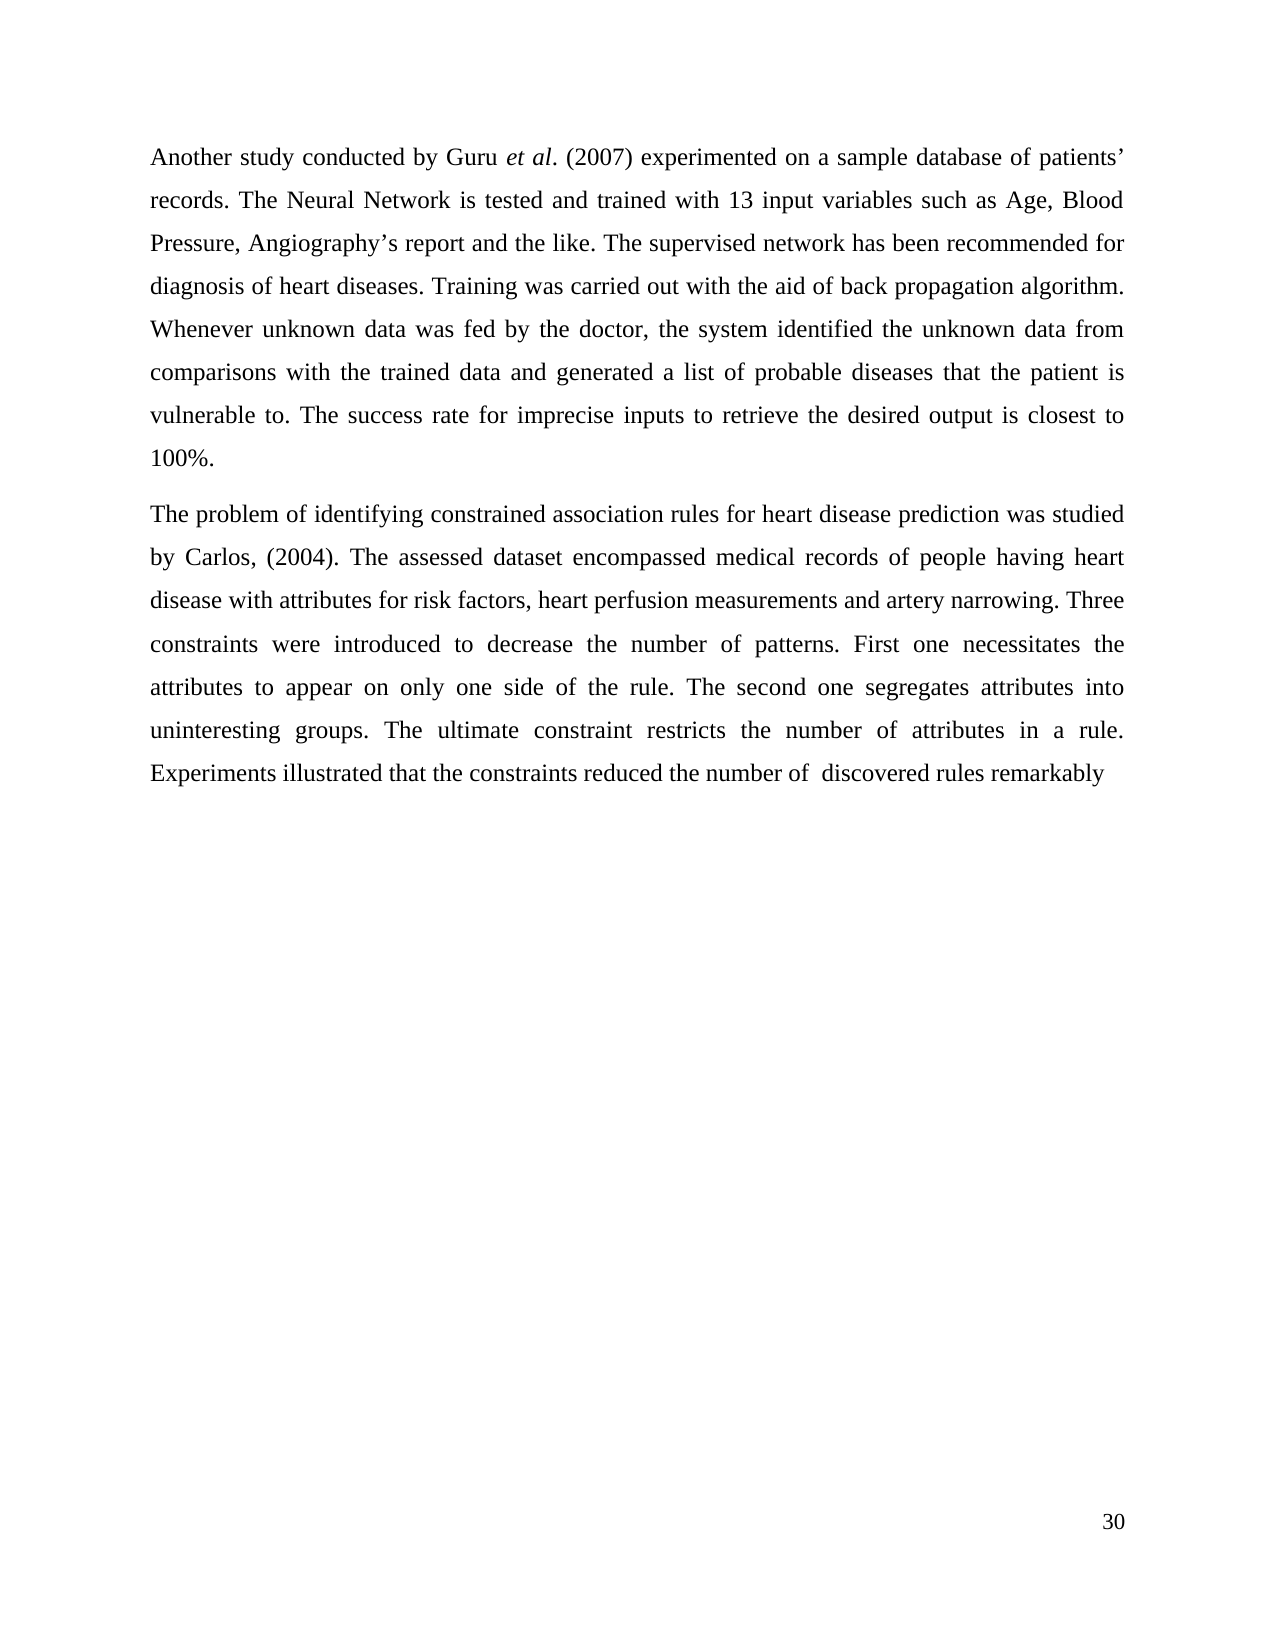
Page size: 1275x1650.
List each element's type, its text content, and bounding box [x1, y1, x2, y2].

text Another study conducted by Guru et al. (2007) experimented on a sample database of patients’ records. The Neural Network is tested and trained with 13 input variables such as Age, Blood Pressure, Angiography’s report and the like. The supervised network has been recommended for diagnosis of heart diseases. Training was carried out with the aid of back propagation algorithm. Whenever unknown data was fed by the doctor, the system identified the unknown data from comparisons with the trained data and generated a list of probable diseases that the patient is vulnerable to. The success rate for imprecise inputs to retrieve the desired output is closest to 100%. [150, 142, 1126, 472]
text The problem of identifying constrained association rules for heart disease prediction was studied by Carlos, (2004). The assessed dataset encompassed medical records of people having heart disease with attributes for risk factors, heart perfusion measurements and artery narrowing. Three constraints were introduced to decrease the number of patterns. First one necessitates the attributes to appear on only one side of the rule. The second one segregates attributes into uninteresting groups. The ultimate constraint restricts the number of attributes in a rule. Experiments illustrated that the constraints reduced the number of discovered rules remarkably [150, 499, 1126, 787]
